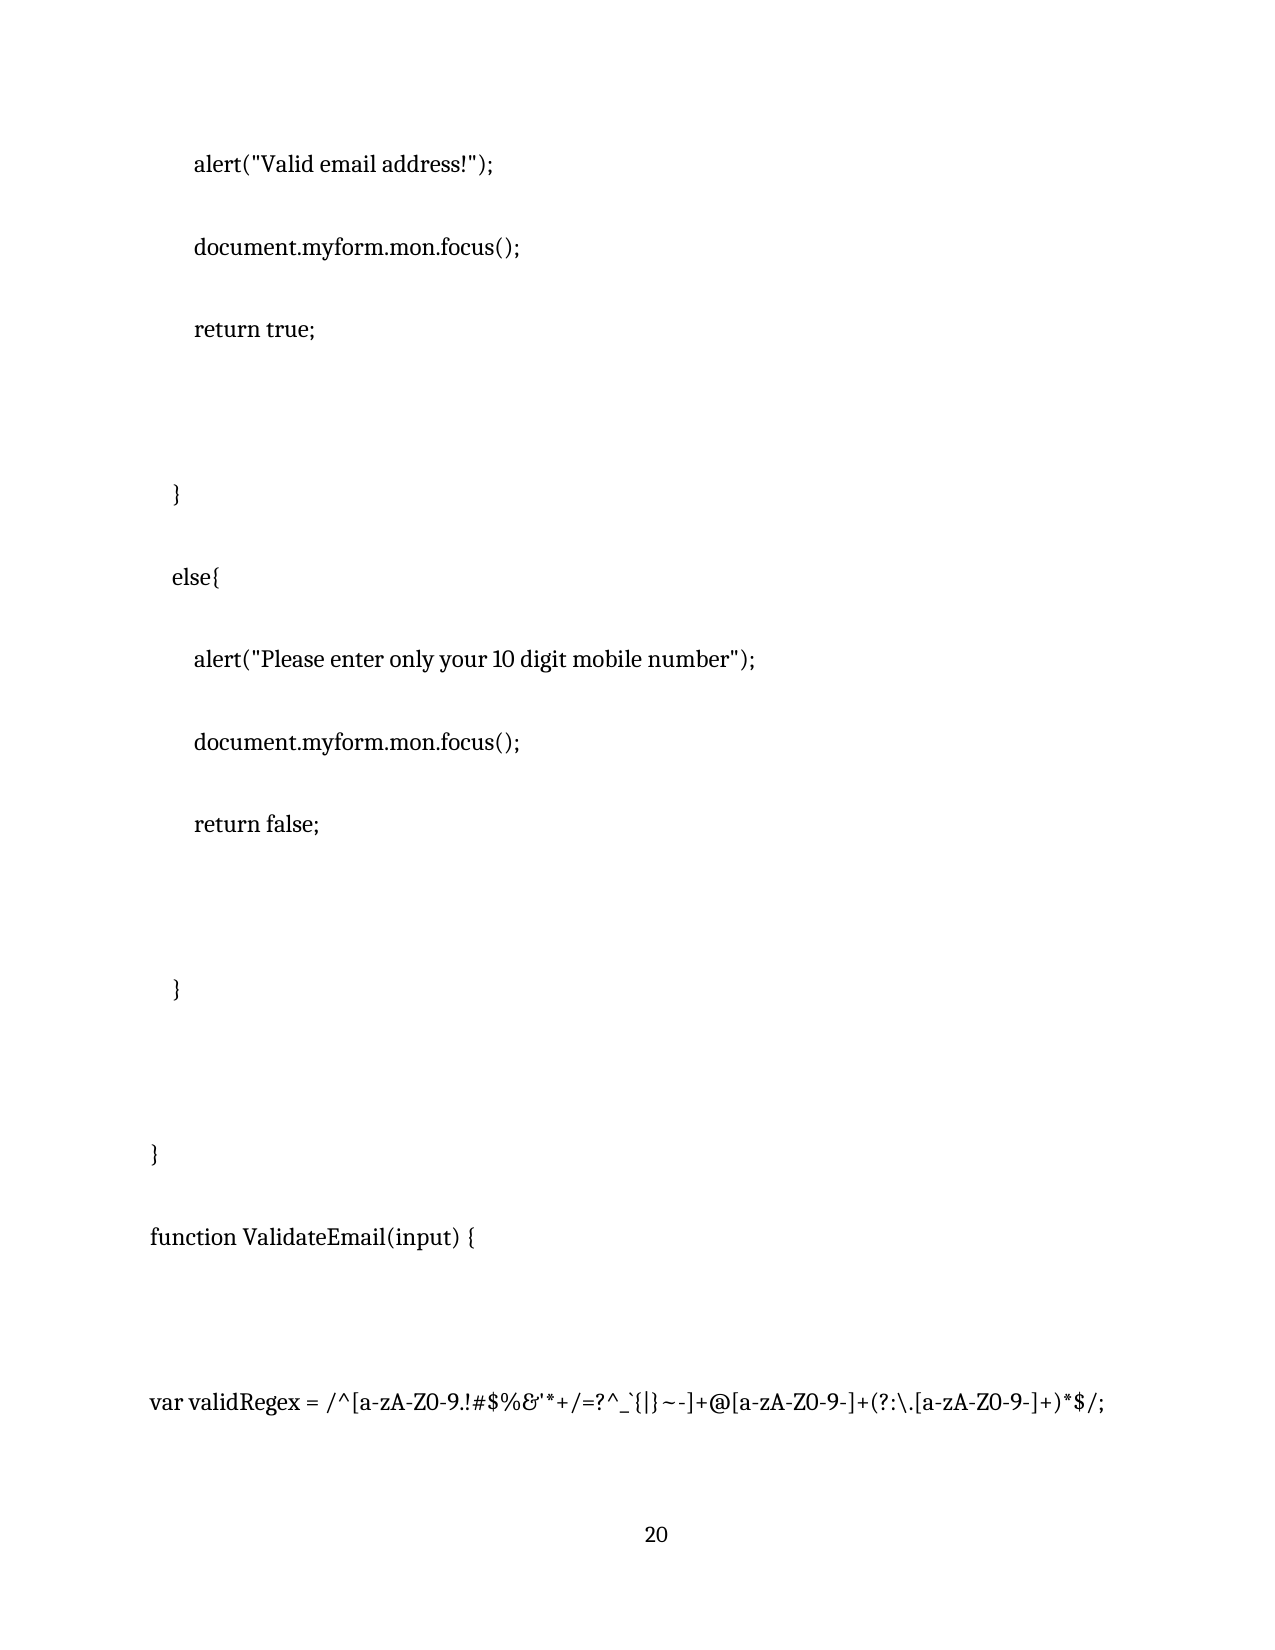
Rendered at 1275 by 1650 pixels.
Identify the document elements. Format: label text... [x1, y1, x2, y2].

text return true; [150, 315, 1125, 344]
text else{ [150, 562, 1125, 591]
text var validRegex = /^[a-zA-Z0-9.!#$%&'*+/=?^_`{|}~-]+@[a-zA-Z0-9-]+(?:\.[a-zA-Z0-9-]+)*$/; [150, 1387, 1125, 1416]
text alert("Valid email address!"); [150, 150, 1125, 179]
text alert("Please enter only your 10 digit mobile number"); [150, 645, 1125, 674]
text return false; [150, 810, 1125, 839]
text } [150, 975, 1125, 1004]
text document.myform.mon.focus(); [150, 727, 1125, 756]
text } [150, 1140, 1125, 1169]
text function ValidateEmail(input) { [150, 1222, 1125, 1251]
text } [150, 480, 1125, 509]
text document.myform.mon.focus(); [150, 232, 1125, 261]
